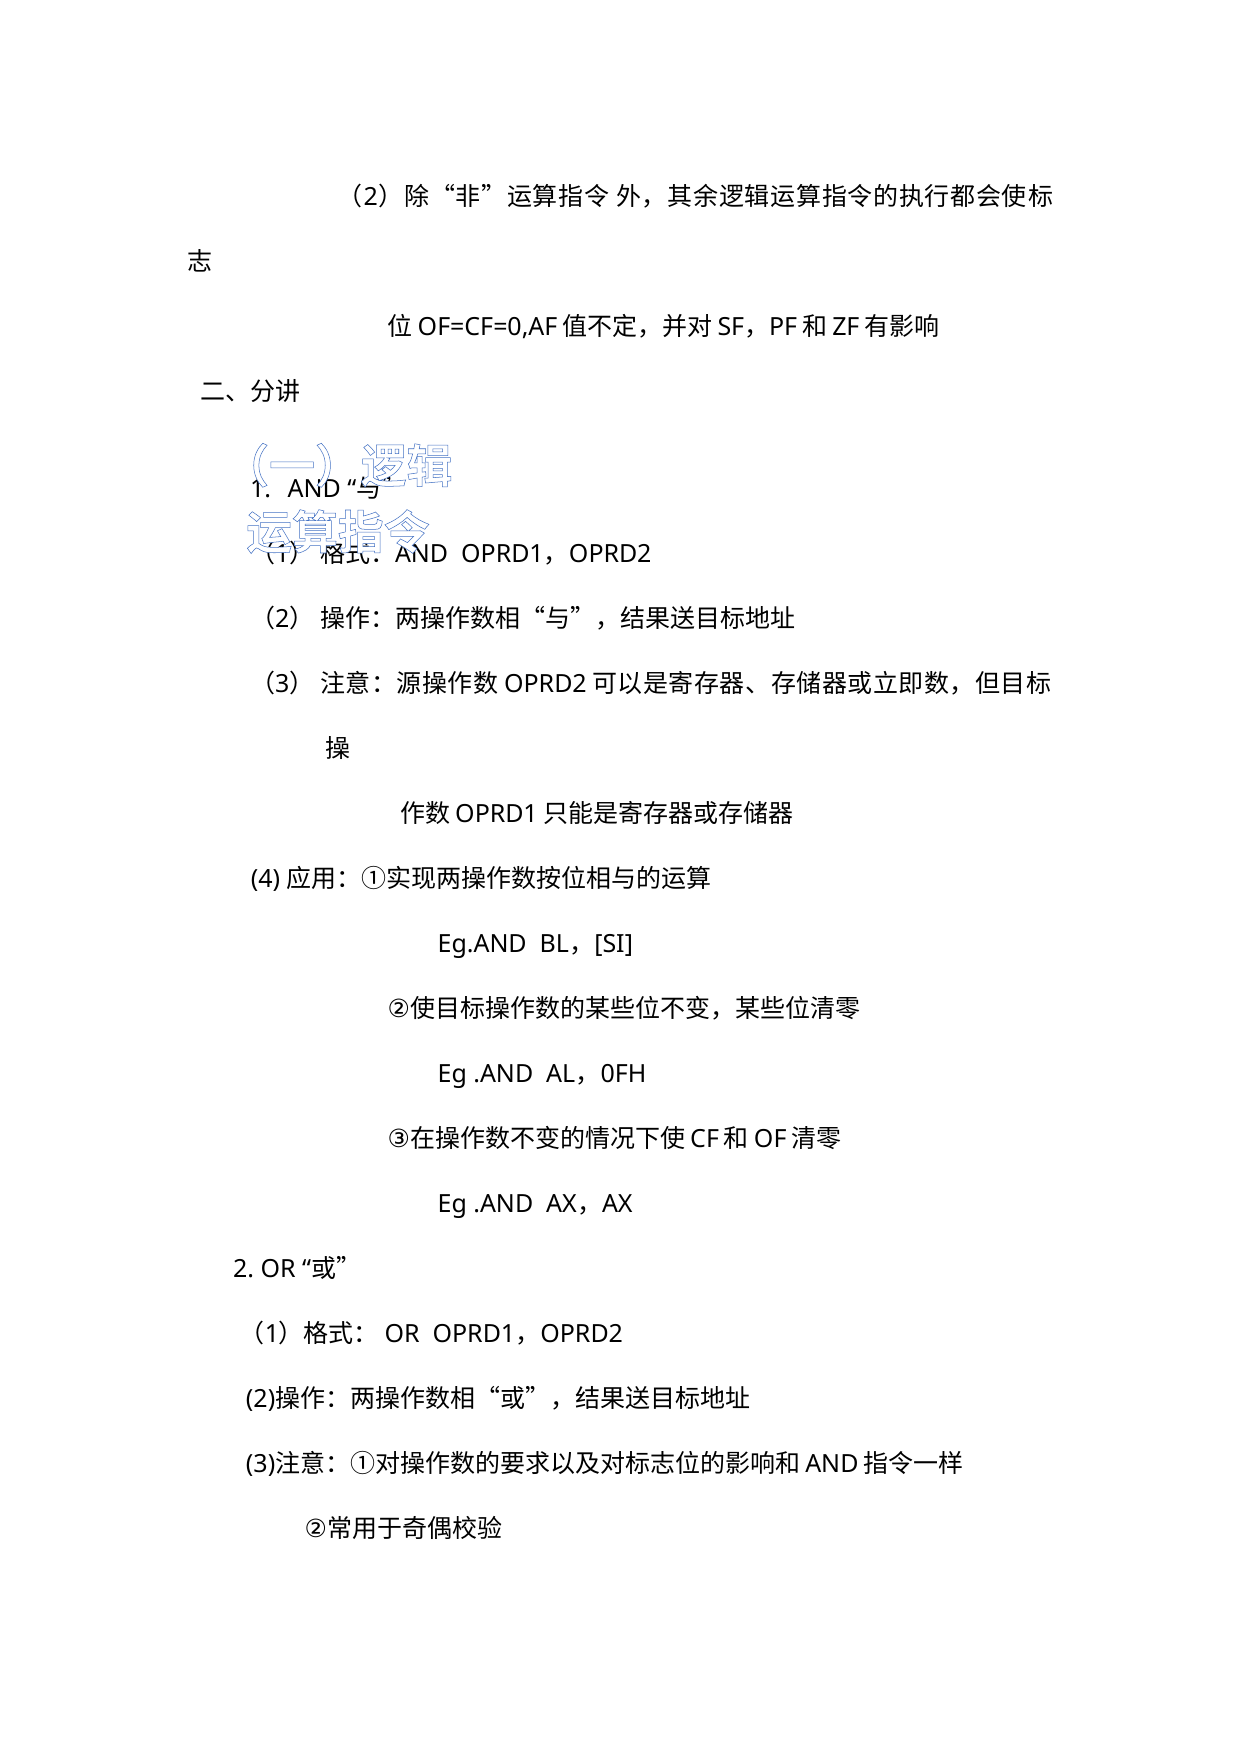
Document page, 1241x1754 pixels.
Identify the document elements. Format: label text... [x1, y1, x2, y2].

text 二、分讲 [187, 357, 1053, 422]
text ②使目标操作数的某些位不变，某些位清零 [187, 974, 1053, 1039]
text （1）格式： OR OPRD1，OPRD2 [187, 1299, 1053, 1364]
text (4) 应用：①实现两操作数按位相与的运算 [187, 844, 1053, 909]
list 注意：源操作数OPRD2可以是寄存器、存储器或立即数，但目标操 [250, 649, 1053, 779]
text Eg.AND BL，[SI] [187, 909, 1053, 974]
text （2）除“非”运算指令 外，其余逻辑运算指令的执行都会使标志 [187, 162, 1053, 292]
text 2. OR “或” [187, 1234, 1053, 1299]
list 作数OPRD1只能是寄存器或存储器 [325, 779, 1053, 844]
list 格式：AND OPRD1，OPRD2 [250, 519, 1053, 584]
text Eg .AND AL，0FH [187, 1039, 1053, 1104]
text (3)注意：①对操作数的要求以及对标志位的影响和AND指令一样 [187, 1429, 1053, 1494]
text ②常用于奇偶校验 [187, 1494, 1053, 1559]
list AND “与” [250, 454, 1053, 519]
list 操作：两操作数相“与”，结果送目标地址 [250, 584, 1053, 649]
text 位OF=CF=0,AF值不定，并对SF，PF和ZF有影响 [187, 292, 1053, 357]
text Eg .AND AX，AX [187, 1169, 1053, 1234]
text (2)操作：两操作数相“或”，结果送目标地址 [187, 1364, 1053, 1429]
text ③在操作数不变的情况下使CF和OF清零 [187, 1104, 1053, 1169]
